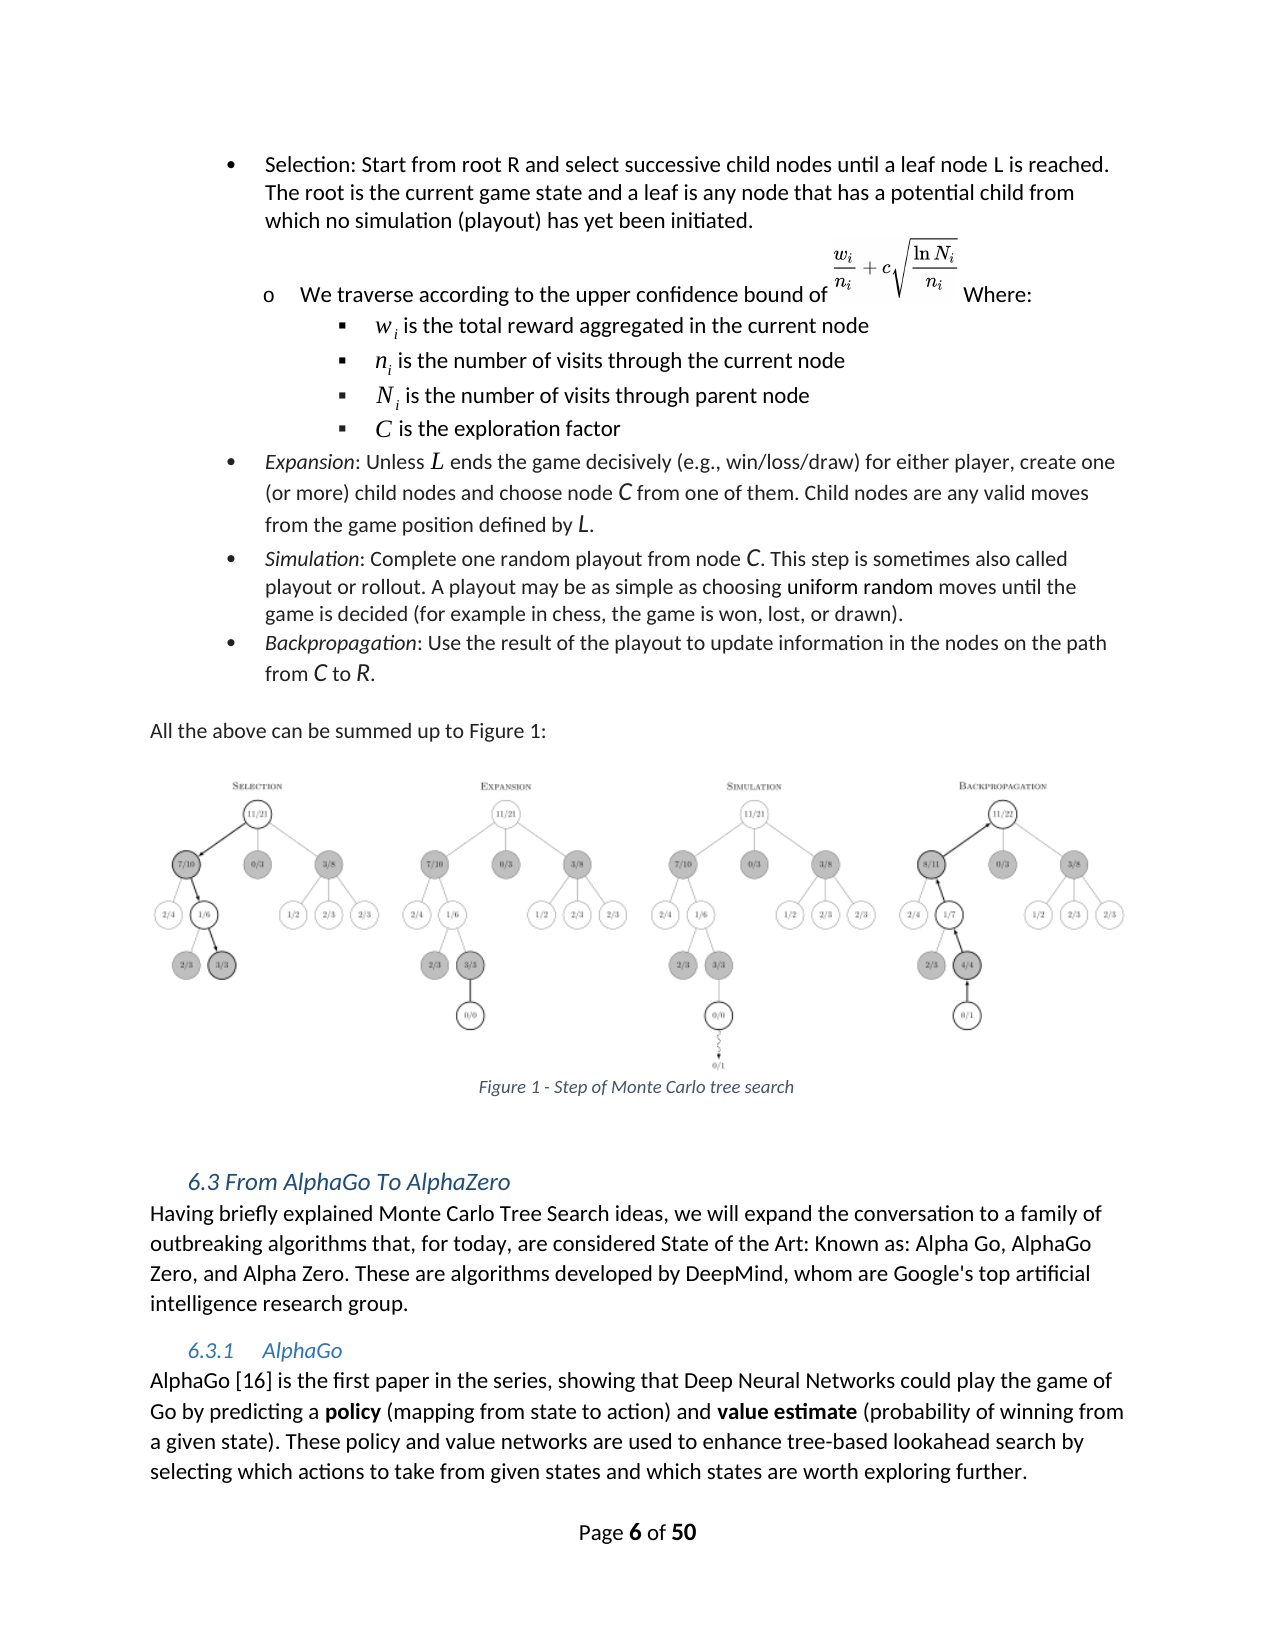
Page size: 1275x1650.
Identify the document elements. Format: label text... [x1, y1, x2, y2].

text Having briefly explained Monte Carlo Tree Search ideas, we will expand the conversation to a family of outbreaking algorithms that, for today, are considered State of the Art: Known as: Alpha Go, AlphaGo Zero, and Alpha Zero. These are algorithms developed by DeepMind, whom are Google's top artificial intelligence research group. [150, 1199, 1125, 1317]
list Selection: Start from root R and select successive child nodes until a leaf node L is reached. The root is the current game state and a leaf is any node that has a potential child from which no simulation (playout) has yet been initiated. [227, 150, 1125, 234]
list is the exploration factor [337, 414, 1125, 445]
text AlphaGo [16] is the first paper in the series, showing that Deep Neural Networks could play the game of Go by predicting a policy (mapping from state to action) and value estimate (probability of winning from a given state). These policy and value networks are used to enhance tree-based lookahead search by selecting which actions to take from given states and which states are worth exploring further. [150, 1367, 1125, 1485]
list Simulation: Complete one random playout from node C. This step is sometimes also called playout or rollout. A playout may be as simple as choosing uniform random moves until the game is decided (for example in chess, the game is won, lost, or drawn). [227, 542, 1125, 627]
list is the number of visits through the current node [337, 346, 1125, 379]
picture [833, 236, 958, 303]
list is the number of visits through parent node [337, 381, 1125, 414]
picture [150, 772, 1125, 1073]
subtitle From AlphaGo To AlphaZero [153, 1166, 1125, 1196]
list Backpropagation: Use the result of the playout to update information in the nodes on the path from C to R. [227, 629, 1125, 688]
subtitle AlphaGo [187, 1336, 1125, 1364]
text All the above can be summed up to Figure 1: [150, 717, 1125, 743]
list We traverse according to the upper confidence bound of Where: [262, 237, 1125, 309]
list is the total reward aggregated in the current node [337, 311, 1125, 344]
text Figure 1 - Step of Monte Carlo tree search [150, 1075, 1125, 1098]
list Expansion: Unless ends the game decisively (e.g., win/loss/draw) for either player, create one (or more) child nodes and choose node C from one of them. Child nodes are any valid moves from the game position defined by L. [227, 448, 1125, 539]
